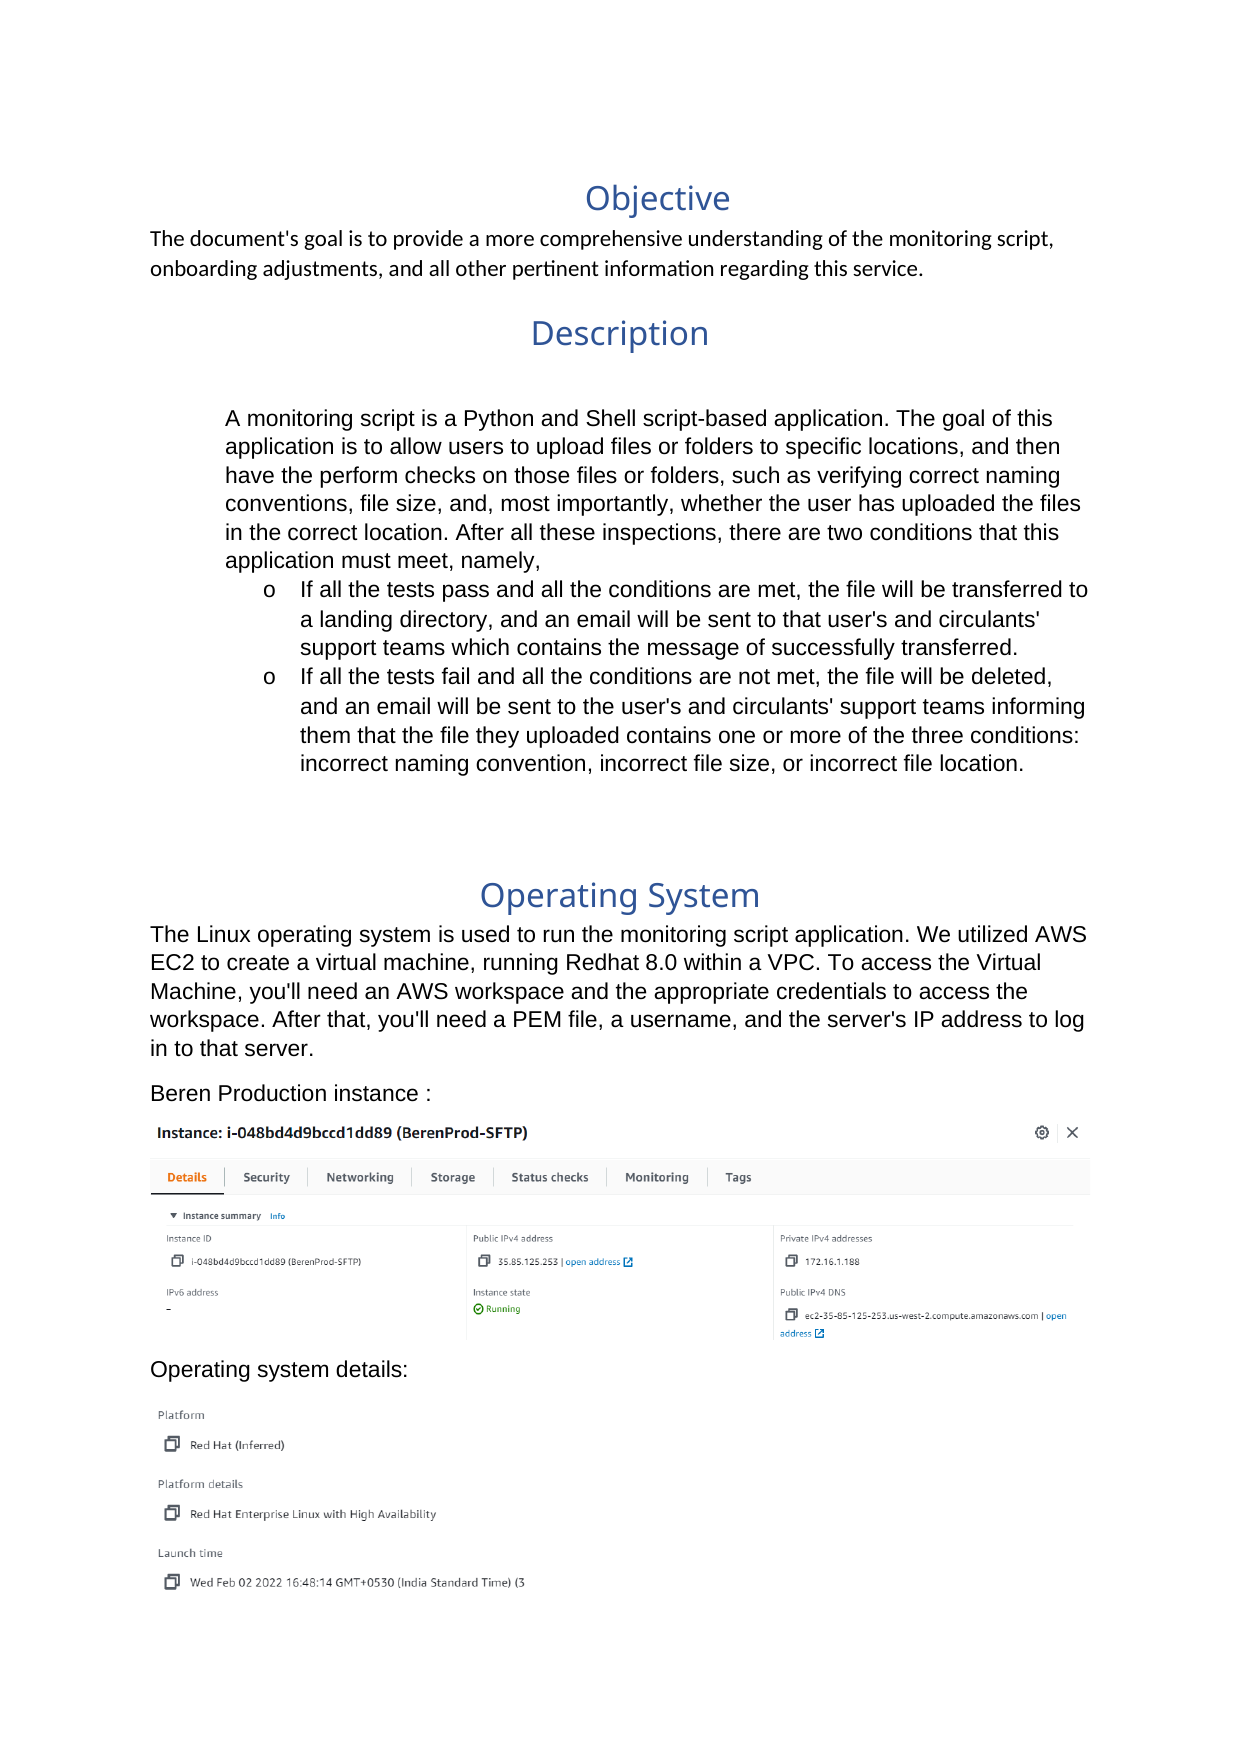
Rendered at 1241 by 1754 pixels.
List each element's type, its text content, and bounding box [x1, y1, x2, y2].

picture [150, 1124, 1091, 1340]
text The Linux operating system is used to run the monitoring script application. We utilized AWS EC2 to create a virtual machine, running Redhat 8.0 within a VPC. To access the Virtual Machine, you'll need an AWS workspace and the appropriate credentials to access the workspace. After that, you'll need a PEM file, a username, and the server's IP address to log in to that server. [150, 921, 1090, 1061]
list If all the tests pass and all the conditions are met, the file will be transferred to a landing directory, and an email will be sent to that user's and circulants' support teams which contains the message of successfully transferred. [262, 576, 1090, 661]
text The document's goal is to provide a more comprehensive understanding of the monitoring script, onboarding adjustments, and all other pertinent information regarding this service. [150, 224, 1090, 282]
subtitle Objective [150, 175, 1090, 220]
text Operating system details: [150, 1356, 1090, 1383]
picture [150, 1401, 534, 1599]
subtitle Description [150, 309, 1090, 355]
text Beren Production instance : [150, 1080, 1090, 1106]
subtitle Operating System [150, 872, 1090, 917]
list If all the tests fail and all the conditions are not met, the file will be deleted, and an email will be sent to the user's and circulants' support teams informing them that the file they uploaded contains one or more of the three conditions: incorrect naming convention, incorrect file size, or incorrect file location. [262, 663, 1090, 776]
list A monitoring script is a Python and Shell script-based application. The goal of this application is to allow users to upload files or folders to specific locations, and then have the perform checks on those files or folders, such as verifying correct naming conventions, file size, and, most importantly, whether the user has uploaded the files in the correct location. After all these inspections, there are two conditions that this application must meet, namely, [225, 405, 1090, 573]
